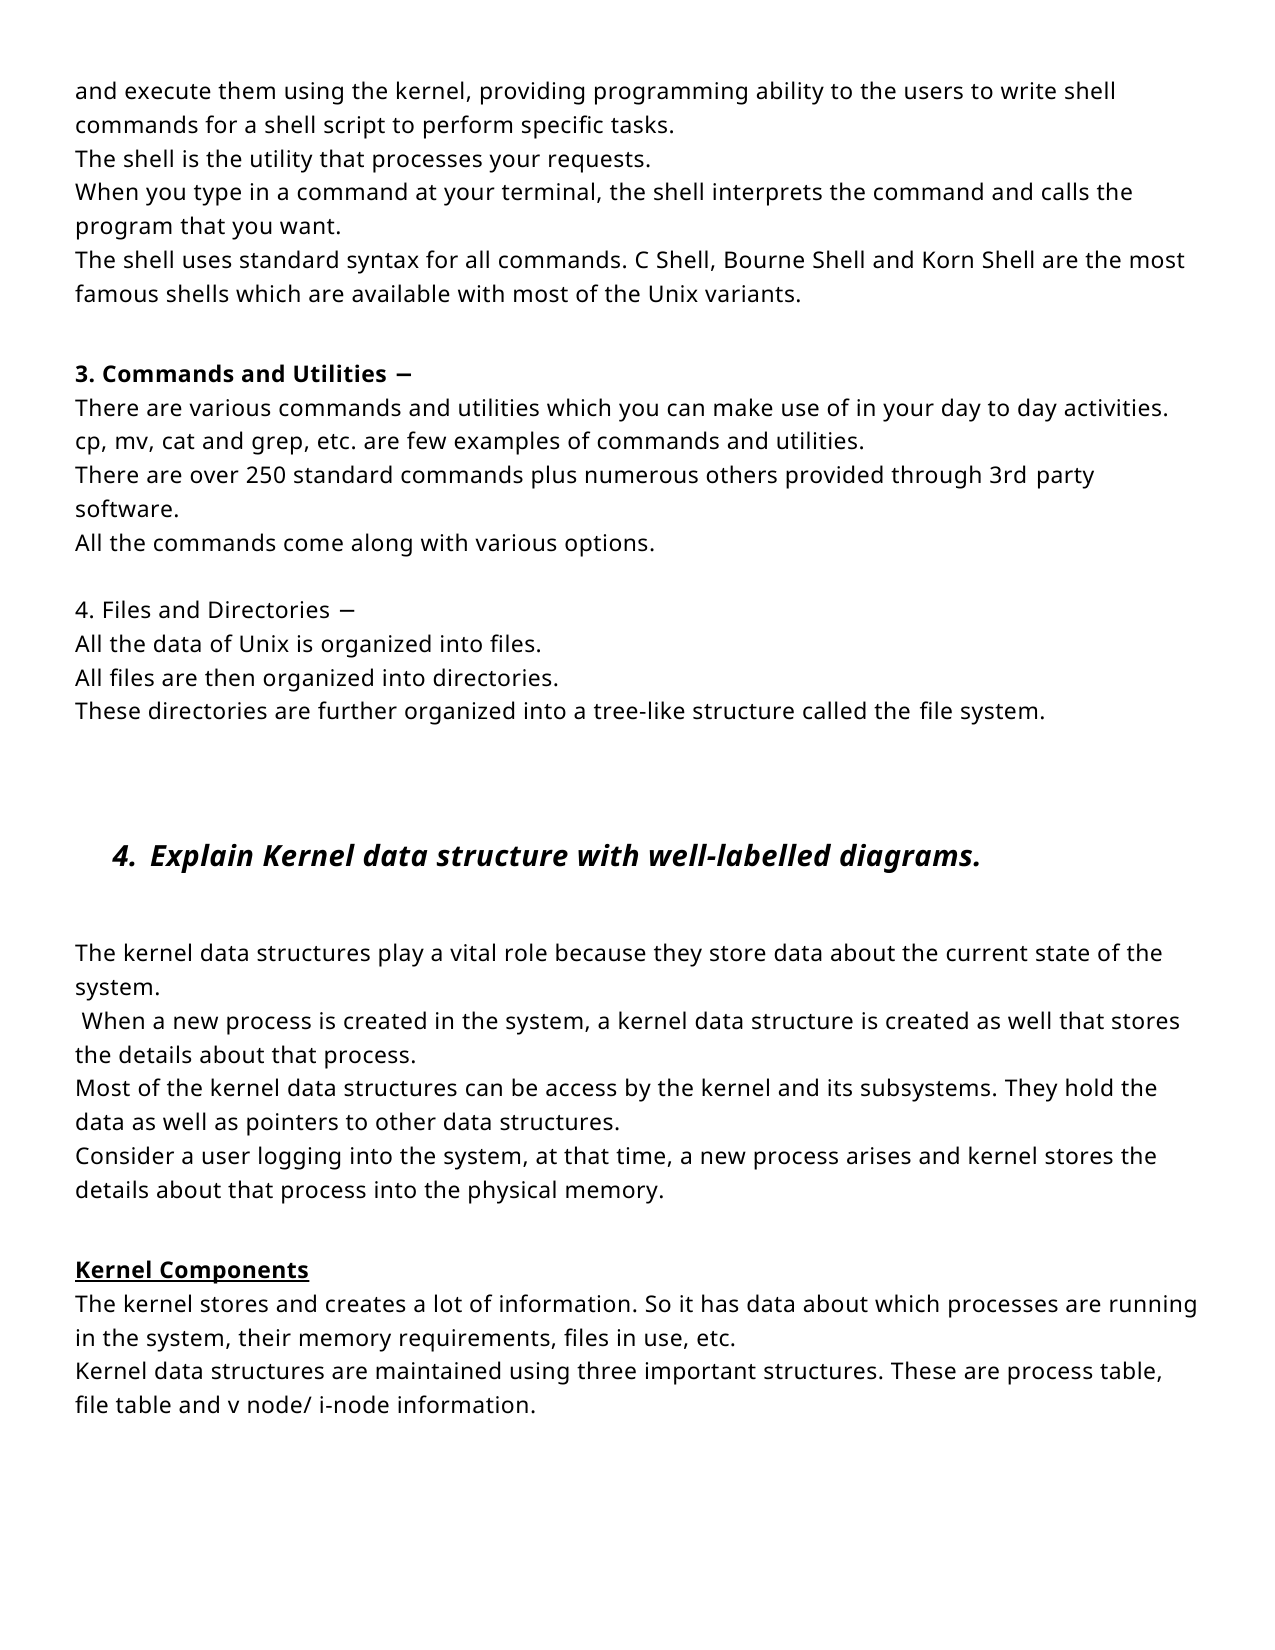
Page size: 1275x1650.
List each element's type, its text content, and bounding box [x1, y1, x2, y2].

list Explain Kernel data structure with well-labelled diagrams. [112, 835, 1200, 875]
text The kernel data structures play a vital role because they store data about the current state of the system. When a new process is created in the system, a kernel data structure is created as well that stores the details about that process. Most of the kernel data structures can be access by the kernel and its subsystems. They hold the data as well as pointers to other data structures. Consider a user logging into the system, at that time, a new process arises and kernel stores the details about that process into the physical memory. [75, 937, 1200, 1235]
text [75, 75, 1200, 339]
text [75, 1254, 1200, 1420]
text 3. Commands and Utilities − There are various commands and utilities which you can make use of in your day to day activities. cp, mv, cat and grep, etc. are few examples of commands and utilities. There are over 250 standard commands plus numerous others provided through 3rd party software. All the commands come along with various options. 4. Files and Directories − All the data of Unix is organized into files. All files are then organized into directories. These directories are further organized into a tree-like structure called the file system. [75, 358, 1200, 757]
